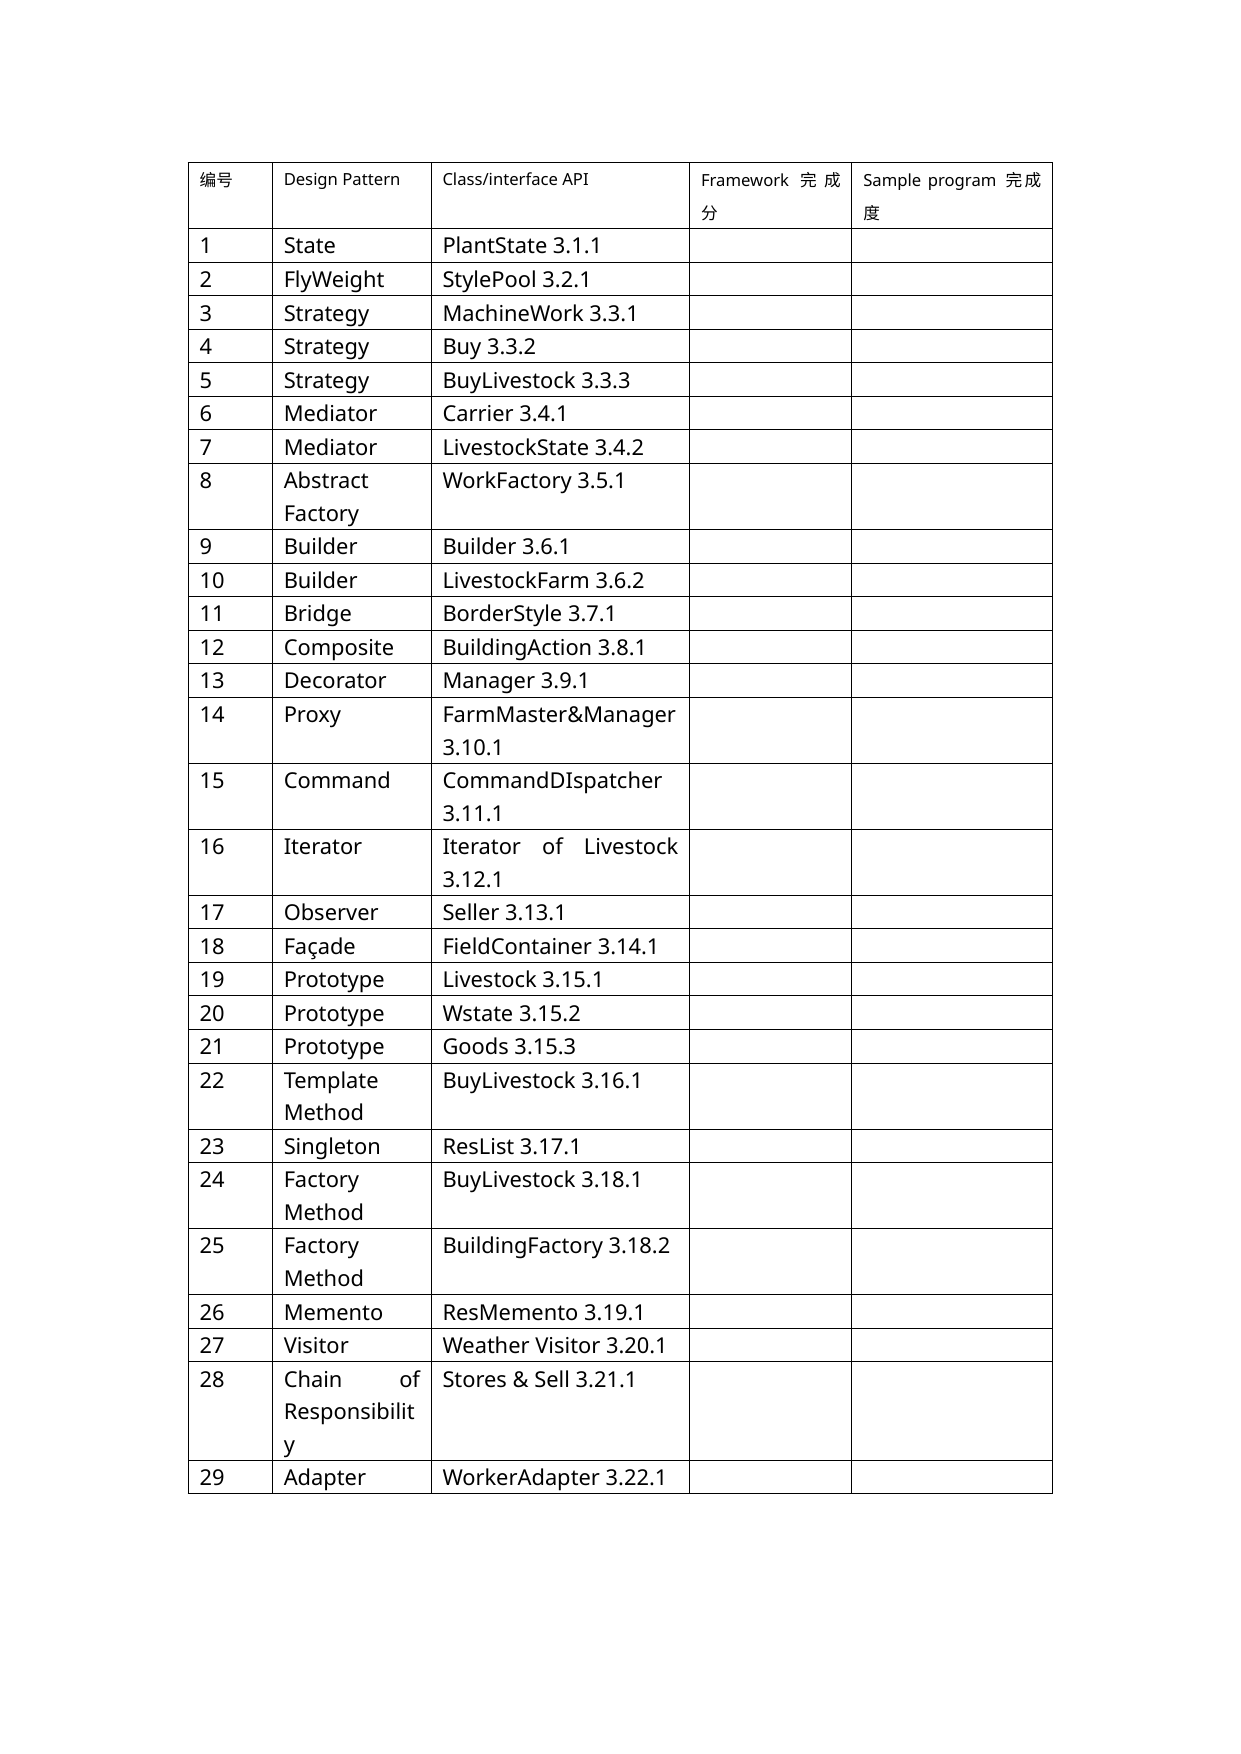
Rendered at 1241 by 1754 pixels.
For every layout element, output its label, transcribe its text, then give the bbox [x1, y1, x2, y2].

table_cell [690, 929, 851, 962]
table_cell Builder [273, 564, 431, 596]
table_cell [690, 1229, 851, 1294]
table_cell Visitor [273, 1329, 431, 1361]
table_cell BuildingAction 3.8.1 [432, 631, 689, 663]
table_cell WorkerAdapter 3.22.1 [432, 1461, 689, 1493]
table_cell FieldContainer 3.14.1 [432, 929, 689, 962]
table_cell Seller 3.13.1 [432, 896, 689, 928]
table_cell 6 [189, 397, 272, 429]
table_cell [852, 996, 1052, 1029]
table_cell [690, 631, 851, 663]
table_cell CommandDIspatcher 3.11.1 [432, 764, 689, 829]
table_cell 13 [189, 664, 272, 697]
table_cell Iterator of Livestock 3.12.1 [432, 830, 689, 895]
table_cell BorderStyle 3.7.1 [432, 597, 689, 629]
table_cell [852, 1163, 1052, 1228]
table_cell [690, 764, 851, 829]
table_cell [690, 963, 851, 995]
table_cell [690, 1130, 851, 1162]
table_header Sample program 完成度 [852, 163, 1052, 228]
table_cell Buy 3.3.2 [432, 330, 689, 362]
table_cell Abstract Factory [273, 464, 431, 529]
table_cell Singleton [273, 1130, 431, 1162]
table_cell Factory Method [273, 1229, 431, 1294]
table_cell [852, 830, 1052, 895]
table_cell [852, 1295, 1052, 1328]
table_cell Strategy [273, 363, 431, 396]
table_cell Bridge [273, 597, 431, 629]
table_header Design Pattern [273, 163, 431, 228]
table_cell Composite [273, 631, 431, 663]
table_cell [690, 597, 851, 629]
table_cell 17 [189, 896, 272, 928]
table_cell Adapter [273, 1461, 431, 1493]
table_cell [852, 1461, 1052, 1493]
table_cell 3 [189, 296, 272, 329]
table_cell Goods 3.15.3 [432, 1030, 689, 1062]
table_cell [690, 229, 851, 262]
table_cell StylePool 3.2.1 [432, 263, 689, 295]
table_cell [852, 1064, 1052, 1128]
table_cell [852, 564, 1052, 596]
table_cell Strategy [273, 296, 431, 329]
table_cell [690, 430, 851, 463]
table_cell 12 [189, 631, 272, 663]
table_cell [852, 296, 1052, 329]
table_cell [852, 963, 1052, 995]
table_cell Chain of Responsibility [273, 1362, 431, 1460]
table_cell [852, 631, 1052, 663]
table_cell [690, 830, 851, 895]
table_cell Strategy [273, 330, 431, 362]
table_cell [852, 1362, 1052, 1460]
table_cell [690, 1461, 851, 1493]
table_cell [852, 597, 1052, 629]
table_cell Mediator [273, 430, 431, 463]
table_cell [690, 896, 851, 928]
table_cell Template Method [273, 1064, 431, 1128]
table_cell [690, 330, 851, 362]
table_cell [690, 698, 851, 763]
table_cell Factory Method [273, 1163, 431, 1228]
table_cell Prototype [273, 1030, 431, 1062]
table_cell 5 [189, 363, 272, 396]
table_cell [690, 397, 851, 429]
table_cell [852, 397, 1052, 429]
table_cell [690, 296, 851, 329]
table_cell [690, 263, 851, 295]
table_cell [852, 698, 1052, 763]
table_cell 19 [189, 963, 272, 995]
table_cell [690, 1295, 851, 1328]
table_cell [852, 263, 1052, 295]
table_cell 28 [189, 1362, 272, 1460]
table_cell [852, 1130, 1052, 1162]
table_cell FarmMaster&Manager 3.10.1 [432, 698, 689, 763]
table_cell 16 [189, 830, 272, 895]
table_cell [690, 530, 851, 562]
table_cell PlantState 3.1.1 [432, 229, 689, 262]
table_cell [852, 464, 1052, 529]
table_cell [852, 1030, 1052, 1062]
table_cell [690, 1064, 851, 1128]
table_cell Observer [273, 896, 431, 928]
table_cell WorkFactory 3.5.1 [432, 464, 689, 529]
table_header Framework完成分 [690, 163, 851, 228]
table_cell [852, 530, 1052, 562]
table_cell [690, 464, 851, 529]
table_cell [690, 664, 851, 697]
table_cell 18 [189, 929, 272, 962]
table_cell 8 [189, 464, 272, 529]
table_cell Weather Visitor 3.20.1 [432, 1329, 689, 1361]
table_cell [690, 996, 851, 1029]
table_cell 23 [189, 1130, 272, 1162]
table_cell Livestock 3.15.1 [432, 963, 689, 995]
table_cell 10 [189, 564, 272, 596]
table_cell Stores & Sell 3.21.1 [432, 1362, 689, 1460]
table_cell [852, 1329, 1052, 1361]
table_cell [690, 363, 851, 396]
table_cell State [273, 229, 431, 262]
table_cell 9 [189, 530, 272, 562]
table_cell Wstate 3.15.2 [432, 996, 689, 1029]
table_cell 20 [189, 996, 272, 1029]
table_cell Mediator [273, 397, 431, 429]
table_cell [852, 764, 1052, 829]
table_cell ResList 3.17.1 [432, 1130, 689, 1162]
table_cell 25 [189, 1229, 272, 1294]
table_cell Builder [273, 530, 431, 562]
table_cell 4 [189, 330, 272, 362]
table_cell 24 [189, 1163, 272, 1228]
table_cell [852, 1229, 1052, 1294]
table_cell ResMemento 3.19.1 [432, 1295, 689, 1328]
table_cell BuyLivestock 3.18.1 [432, 1163, 689, 1228]
table_cell [690, 1163, 851, 1228]
table_cell MachineWork 3.3.1 [432, 296, 689, 329]
table_cell [690, 564, 851, 596]
table_cell 29 [189, 1461, 272, 1493]
table_cell 7 [189, 430, 272, 463]
table_cell 22 [189, 1064, 272, 1128]
table_cell Command [273, 764, 431, 829]
table_cell [852, 929, 1052, 962]
table_cell 15 [189, 764, 272, 829]
table_cell [852, 330, 1052, 362]
table_cell Decorator [273, 664, 431, 697]
table_cell 14 [189, 698, 272, 763]
table_cell 27 [189, 1329, 272, 1361]
table_cell [852, 896, 1052, 928]
table_cell [852, 363, 1052, 396]
table_cell Proxy [273, 698, 431, 763]
table_cell [690, 1329, 851, 1361]
table_cell Prototype [273, 996, 431, 1029]
table_header 编号 [189, 163, 272, 228]
table_cell 2 [189, 263, 272, 295]
table_cell 11 [189, 597, 272, 629]
table_cell FlyWeight [273, 263, 431, 295]
table_cell BuyLivestock 3.16.1 [432, 1064, 689, 1128]
table_cell Builder 3.6.1 [432, 530, 689, 562]
table_cell BuyLivestock 3.3.3 [432, 363, 689, 396]
table_cell LivestockFarm 3.6.2 [432, 564, 689, 596]
table_cell 1 [189, 229, 272, 262]
table_cell BuildingFactory 3.18.2 [432, 1229, 689, 1294]
table_cell 26 [189, 1295, 272, 1328]
table_cell Manager 3.9.1 [432, 664, 689, 697]
table_cell 21 [189, 1030, 272, 1062]
table_cell [690, 1030, 851, 1062]
table_cell [690, 1362, 851, 1460]
table_cell Carrier 3.4.1 [432, 397, 689, 429]
table_cell [852, 229, 1052, 262]
table_cell Façade [273, 929, 431, 962]
table_cell Memento [273, 1295, 431, 1328]
table_cell Iterator [273, 830, 431, 895]
table_header Class/interface API [432, 163, 689, 228]
table_cell [852, 430, 1052, 463]
table_cell [852, 664, 1052, 697]
table_cell LivestockState 3.4.2 [432, 430, 689, 463]
table_cell Prototype [273, 963, 431, 995]
